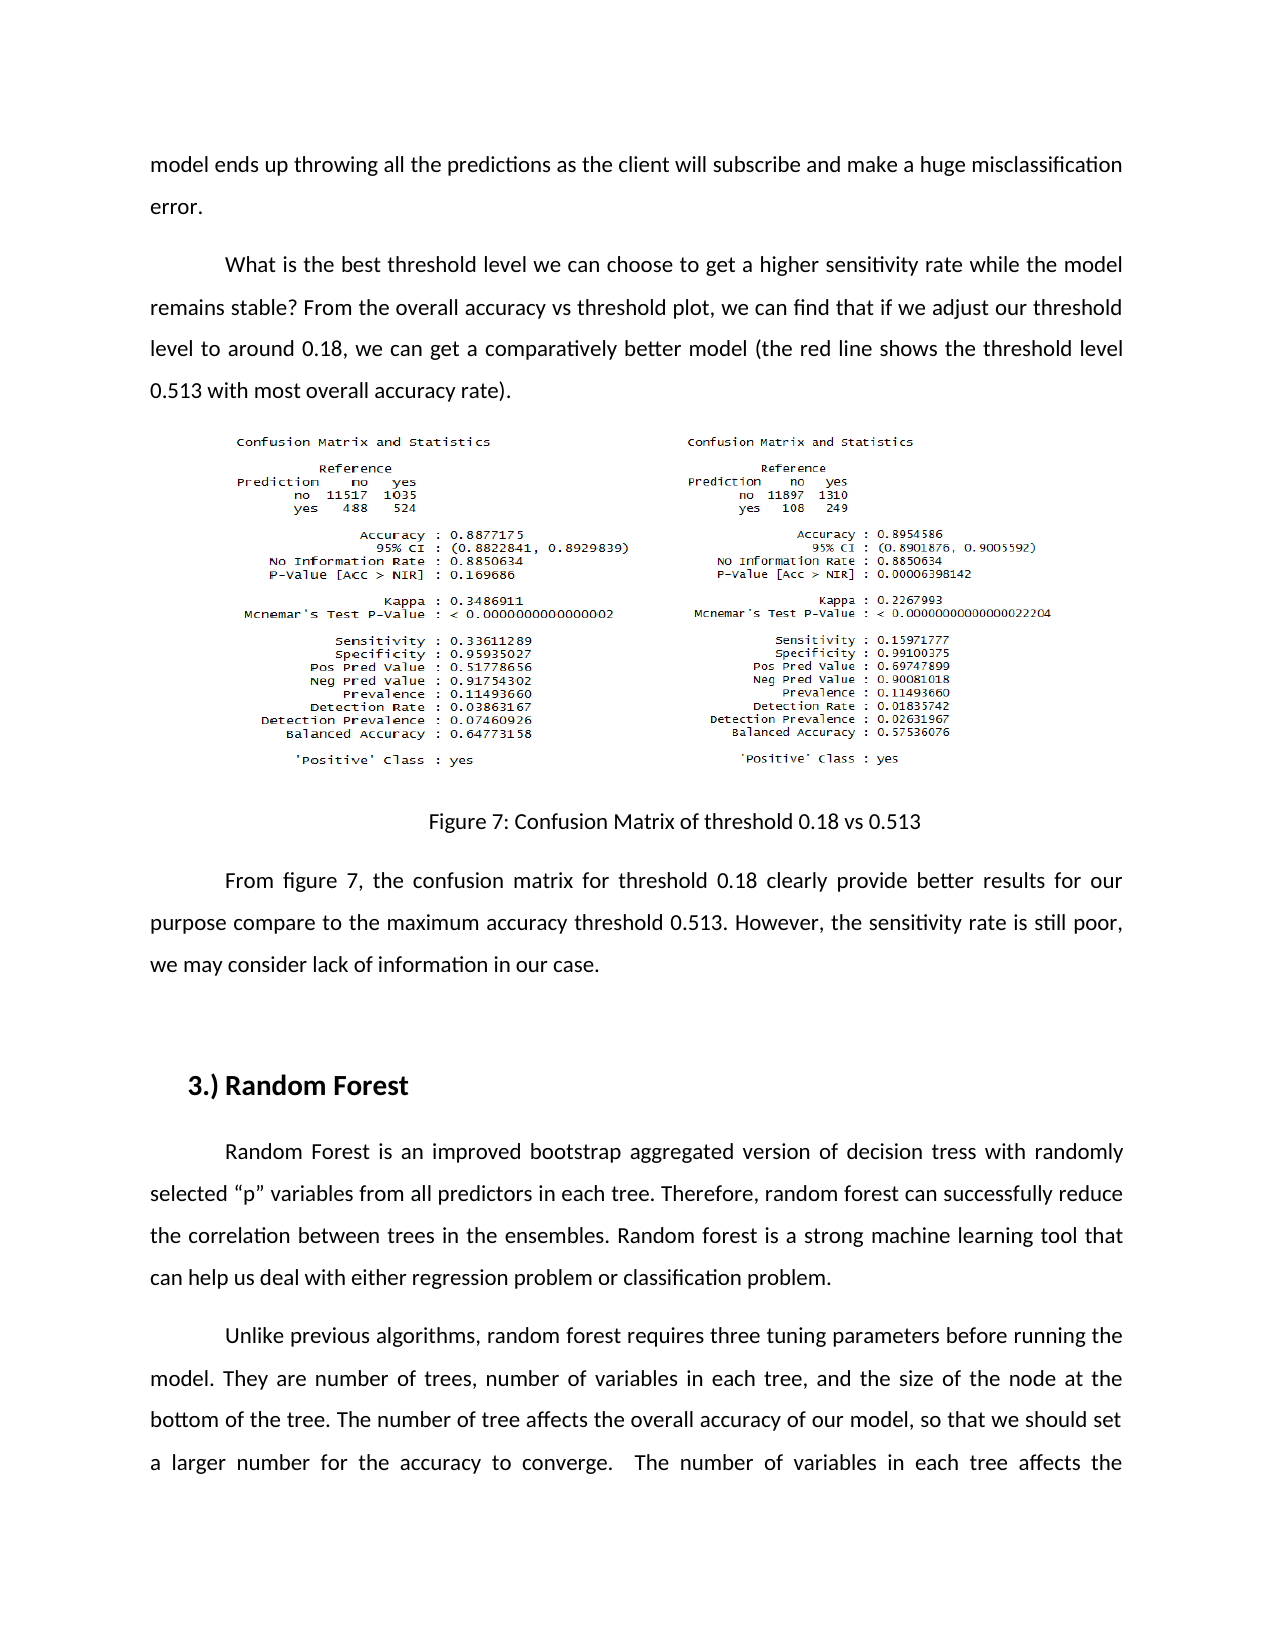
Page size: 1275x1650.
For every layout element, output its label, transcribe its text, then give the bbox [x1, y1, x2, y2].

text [150, 1322, 1125, 1476]
text Figure 7: Confusion Matrix of threshold 0.18 vs 0.513 [150, 807, 1125, 835]
picture [232, 435, 679, 777]
list Random Forest [187, 1067, 1125, 1103]
text From figure 7, the confusion matrix for threshold 0.18 clearly provide better results for our purpose compare to the maximum accuracy threshold 0.513. However, the sensitivity rate is still poor, we may consider lack of information in our case. [150, 866, 1125, 978]
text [150, 150, 1125, 220]
text What is the best threshold level we can choose to get a higher sensitivity rate while the model remains stable? From the overall accuracy vs threshold plot, we can find that if we adjust our threshold level to around 0.18, we can get a comparatively better model (the red line shows the threshold level 0.513 with most overall accuracy rate). [150, 251, 1125, 404]
text Random Forest is an improved bootstrap aggregated version of decision tress with randomly selected “p” variables from all predictors in each tree. Therefore, random forest can successfully reduce the correlation between trees in the ensembles. Random forest is a strong machine learning tool that can help us deal with either regression problem or classification problem. [150, 1137, 1125, 1291]
picture [684, 435, 1123, 777]
